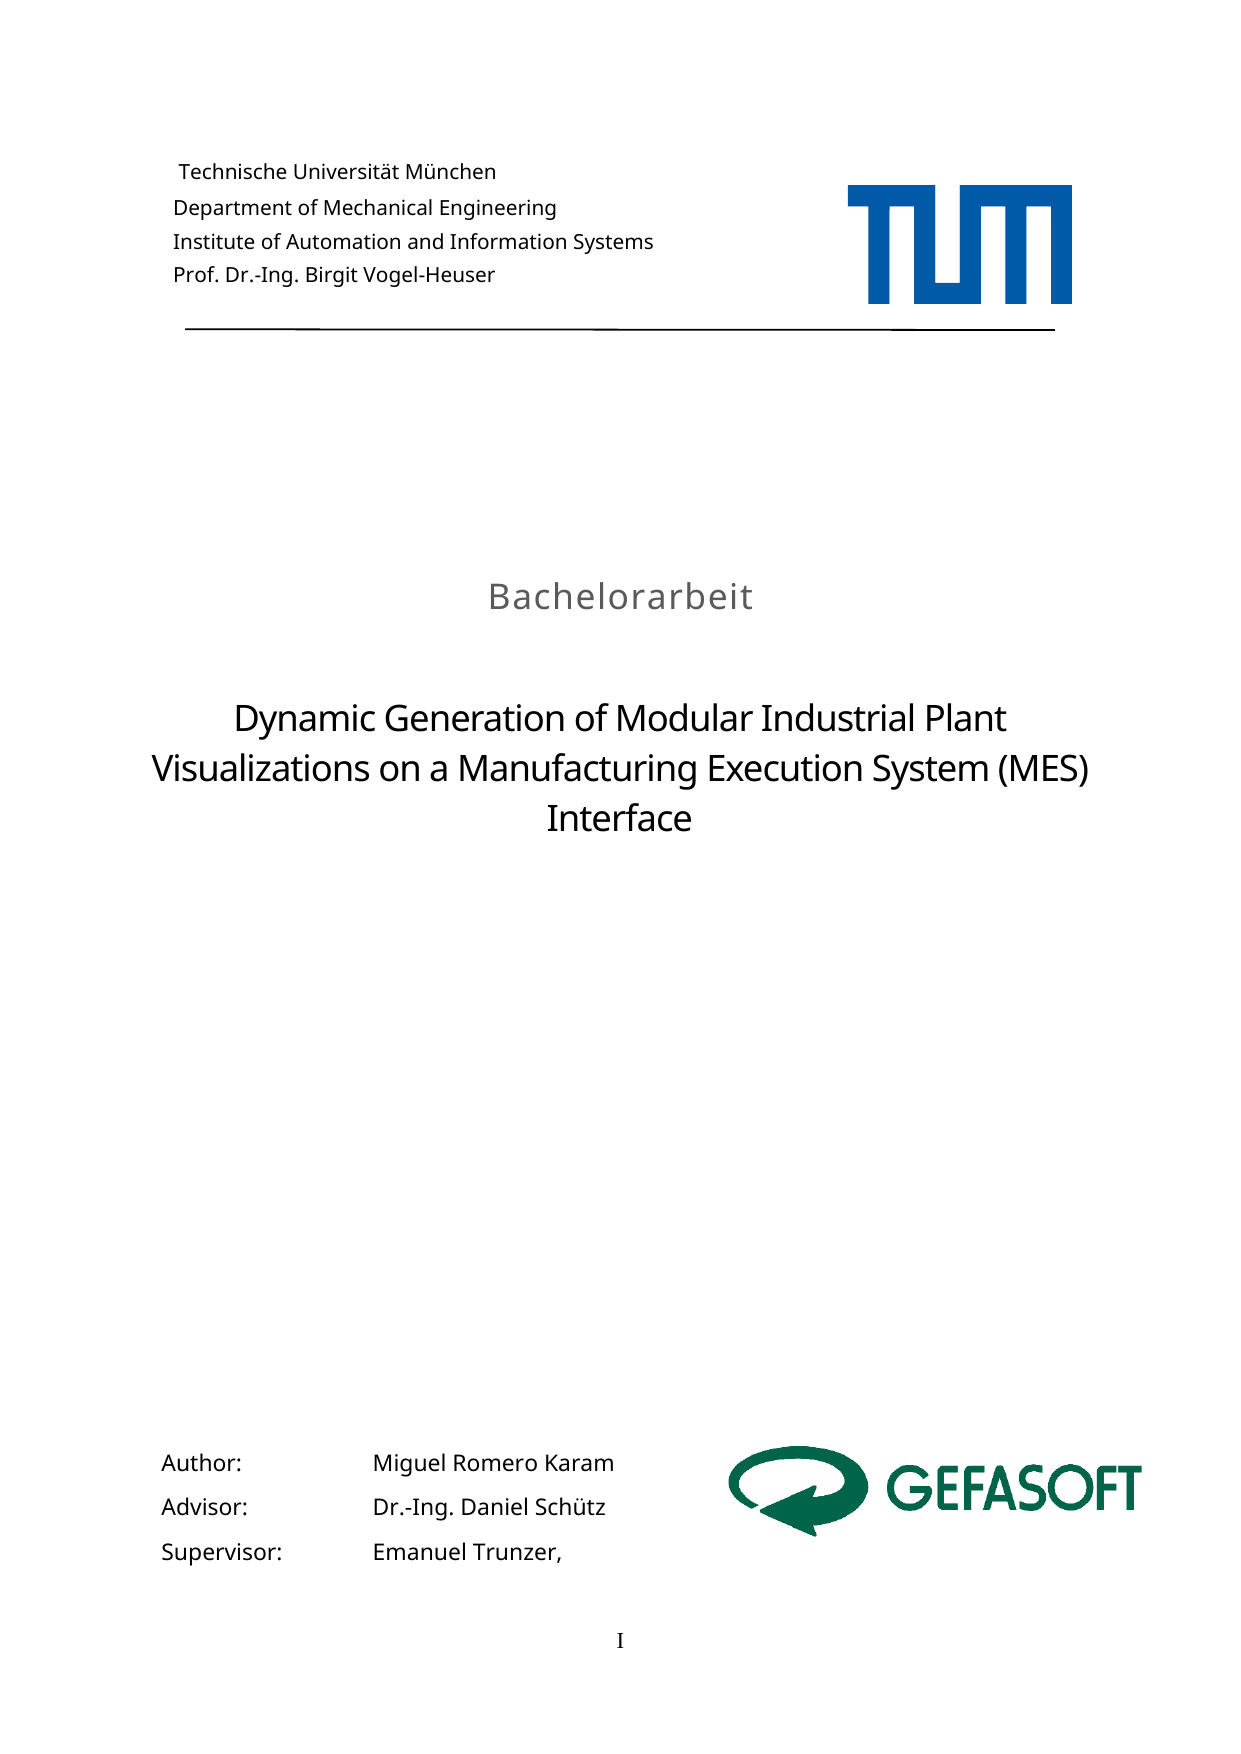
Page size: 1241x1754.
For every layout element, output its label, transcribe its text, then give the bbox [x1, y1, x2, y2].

text Technische Universität München [150, 150, 1090, 187]
text Department of Mechanical Engineering [173, 193, 1090, 221]
picture [847, 221, 1072, 227]
text Institute of Automation and Information Systems [173, 227, 1090, 255]
picture [847, 289, 1072, 304]
table_cell Advisor: [150, 1491, 361, 1536]
subtitle Bachelorarbeit [150, 572, 1090, 620]
title Dynamic Generation of Modular Industrial Plant Visualizations on a Manufacturing Execution System (MES) Interface [150, 693, 1090, 842]
table_header Miguel Romero Karam [361, 1447, 628, 1491]
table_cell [361, 1536, 628, 1580]
text Prof. Dr.-Ing. Birgit Vogel-Heuser [173, 260, 1090, 289]
table_cell Dr.-Ing. Daniel Schütz [361, 1491, 628, 1536]
picture [847, 187, 1072, 193]
table_cell Supervisor: [150, 1536, 361, 1580]
picture [847, 255, 1072, 260]
table_header Author: [150, 1447, 361, 1491]
picture [728, 1446, 1142, 1537]
